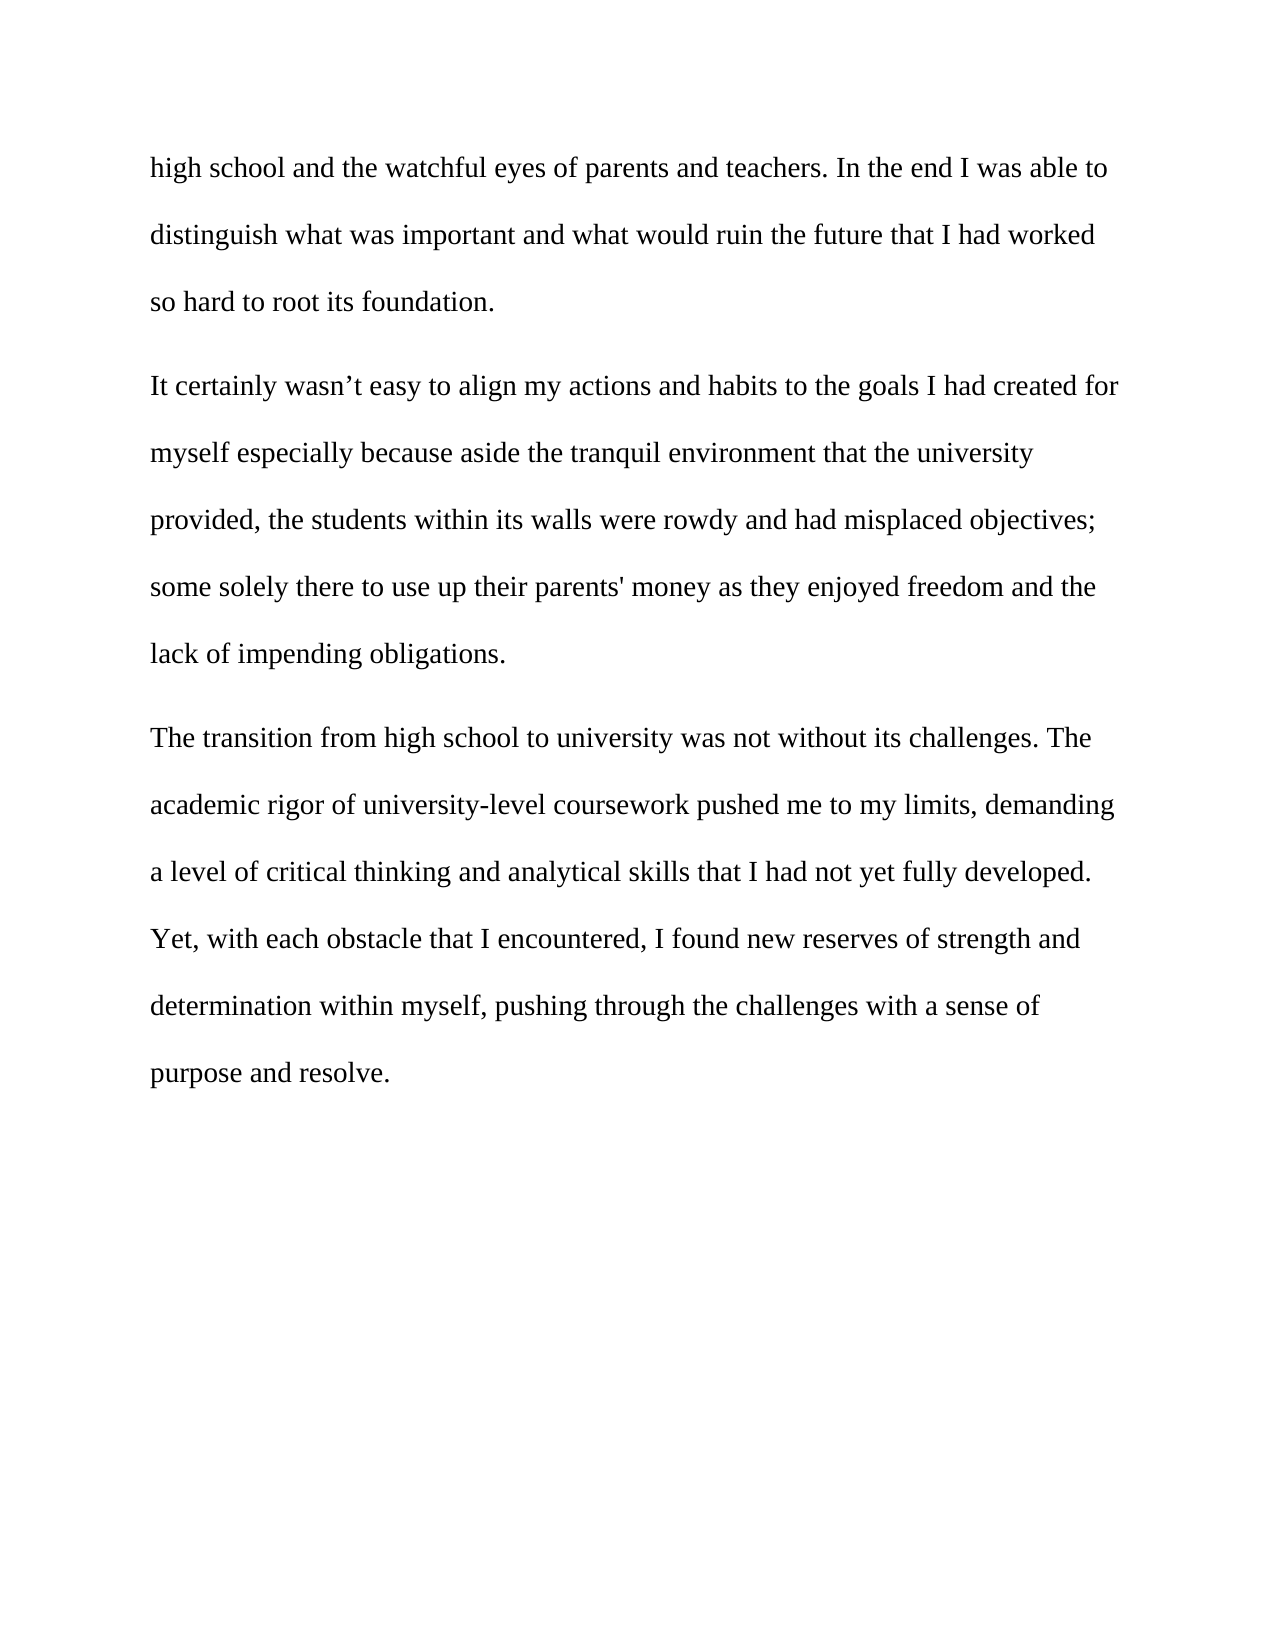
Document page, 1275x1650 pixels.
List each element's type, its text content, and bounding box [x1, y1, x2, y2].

text The transition from high school to university was not without its challenges. The academic rigor of university-level coursework pushed me to my limits, demanding a level of critical thinking and analytical skills that I had not yet fully developed. Yet, with each obstacle that I encountered, I found new reserves of strength and determination within myself, pushing through the challenges with a sense of purpose and resolve. [150, 720, 1125, 1089]
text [150, 150, 1125, 318]
text It certainly wasn’t easy to align my actions and habits to the goals I had created for myself especially because aside the tranquil environment that the university provided, the students within its walls were rowdy and had misplaced objectives; some solely there to use up their parents' money as they enjoyed freedom and the lack of impending obligations. [150, 368, 1125, 670]
